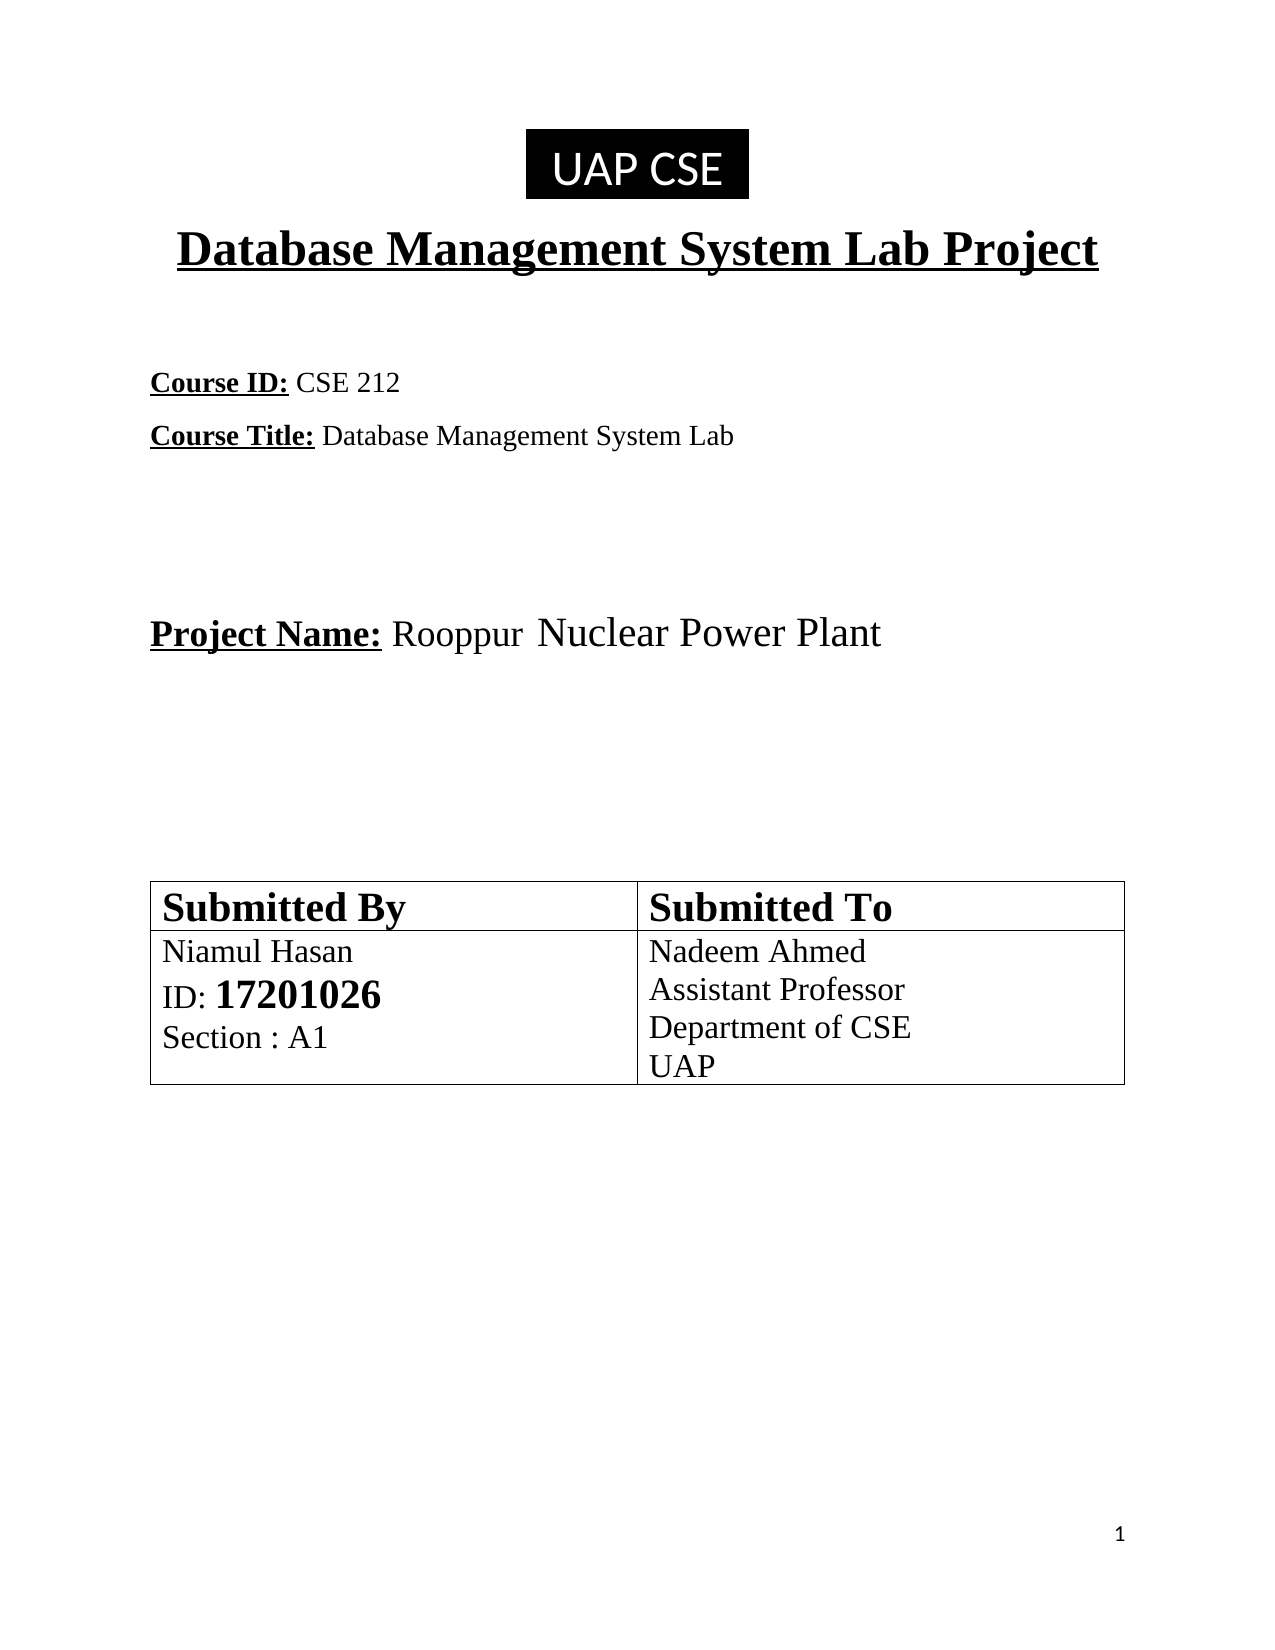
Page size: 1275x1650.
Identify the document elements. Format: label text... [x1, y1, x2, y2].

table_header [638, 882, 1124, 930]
text Course Title: Database Management System Lab [150, 418, 1125, 452]
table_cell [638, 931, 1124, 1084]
text Course ID: CSE 212 [150, 365, 1125, 399]
text Project Name: Rooppur Nuclear Power Plant [150, 608, 1125, 656]
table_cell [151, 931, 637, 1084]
text Database Management System Lab Project [150, 218, 1125, 276]
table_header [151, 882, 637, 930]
